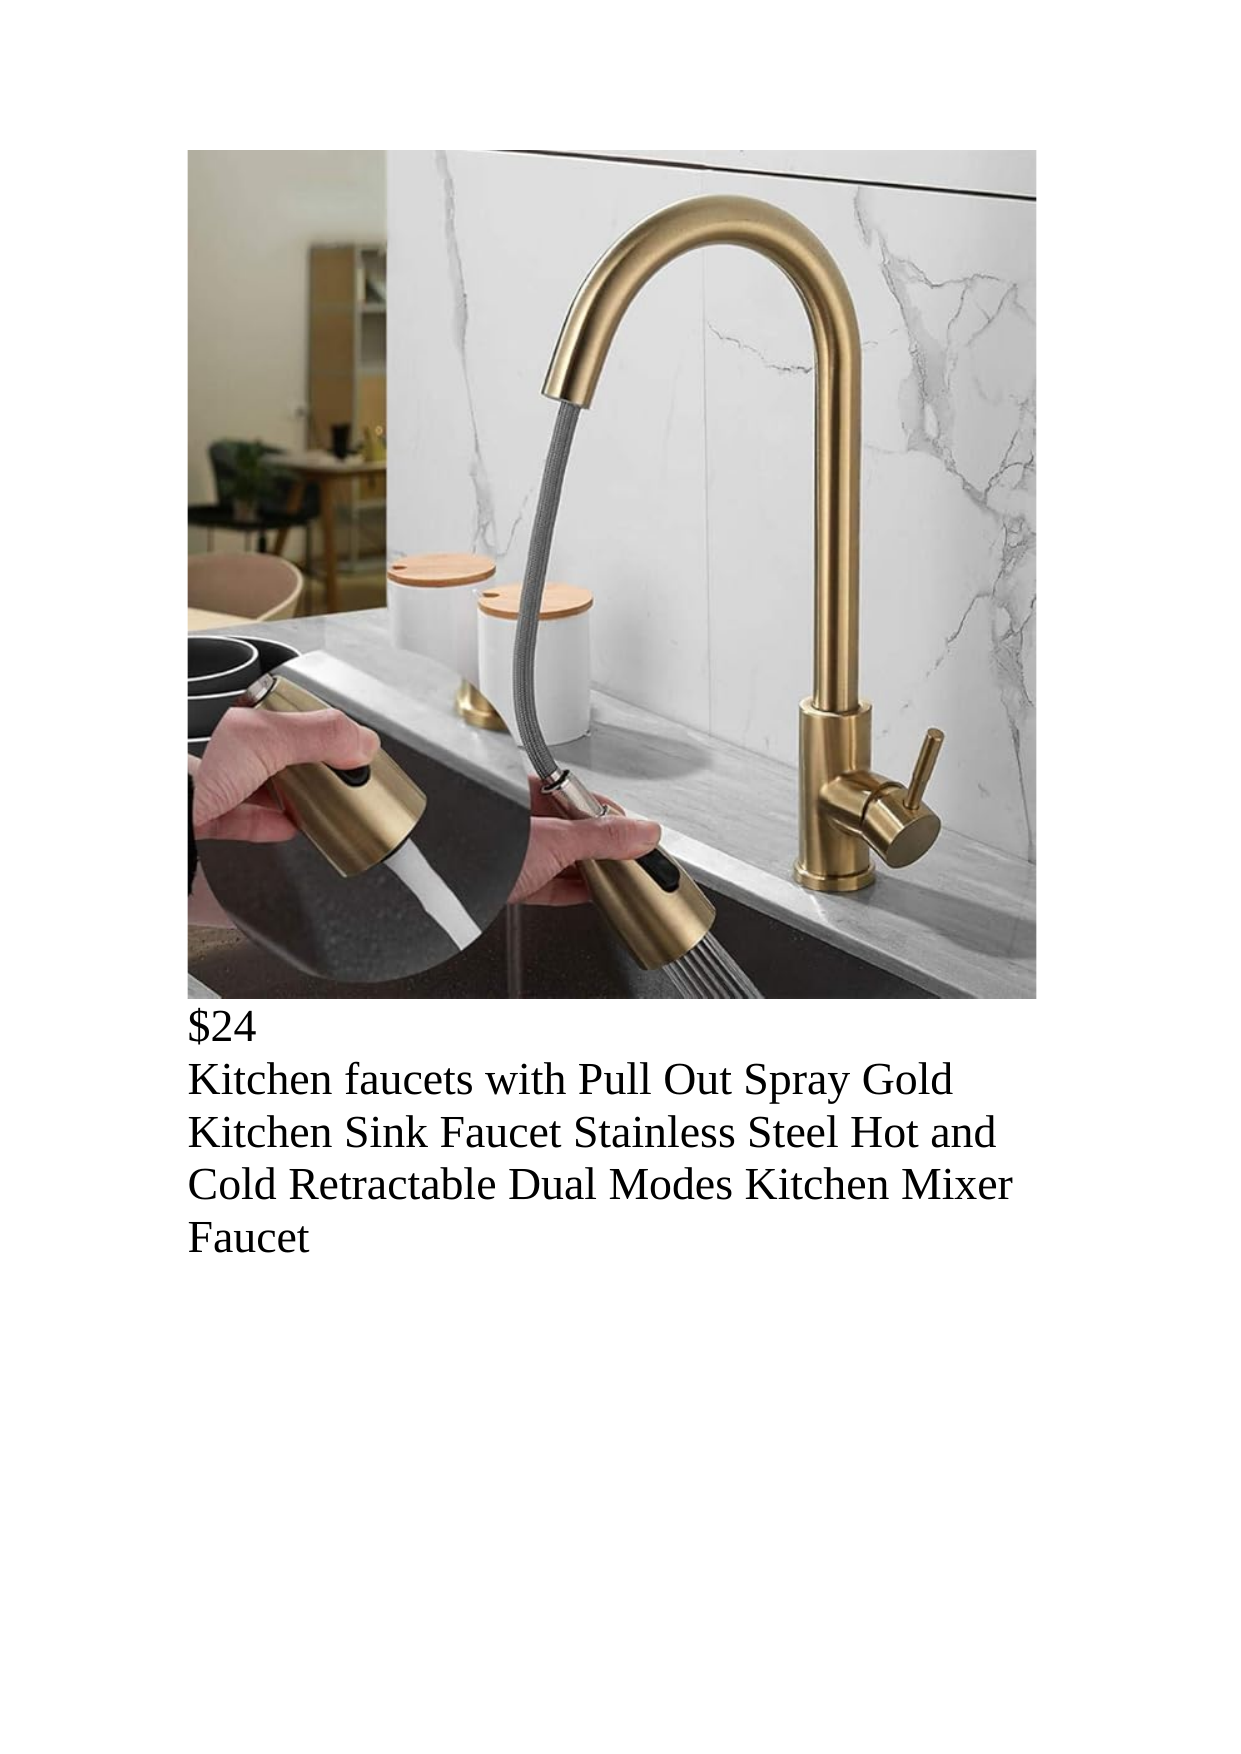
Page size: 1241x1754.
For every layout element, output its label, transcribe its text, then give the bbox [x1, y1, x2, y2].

text $24 [187, 999, 1053, 1051]
picture [187, 150, 1037, 999]
text Kitchen faucets with Pull Out Spray Gold Kitchen Sink Faucet Stainless Steel Hot and Cold Retractable Dual Modes Kitchen Mixer Faucet [187, 1051, 1053, 1262]
